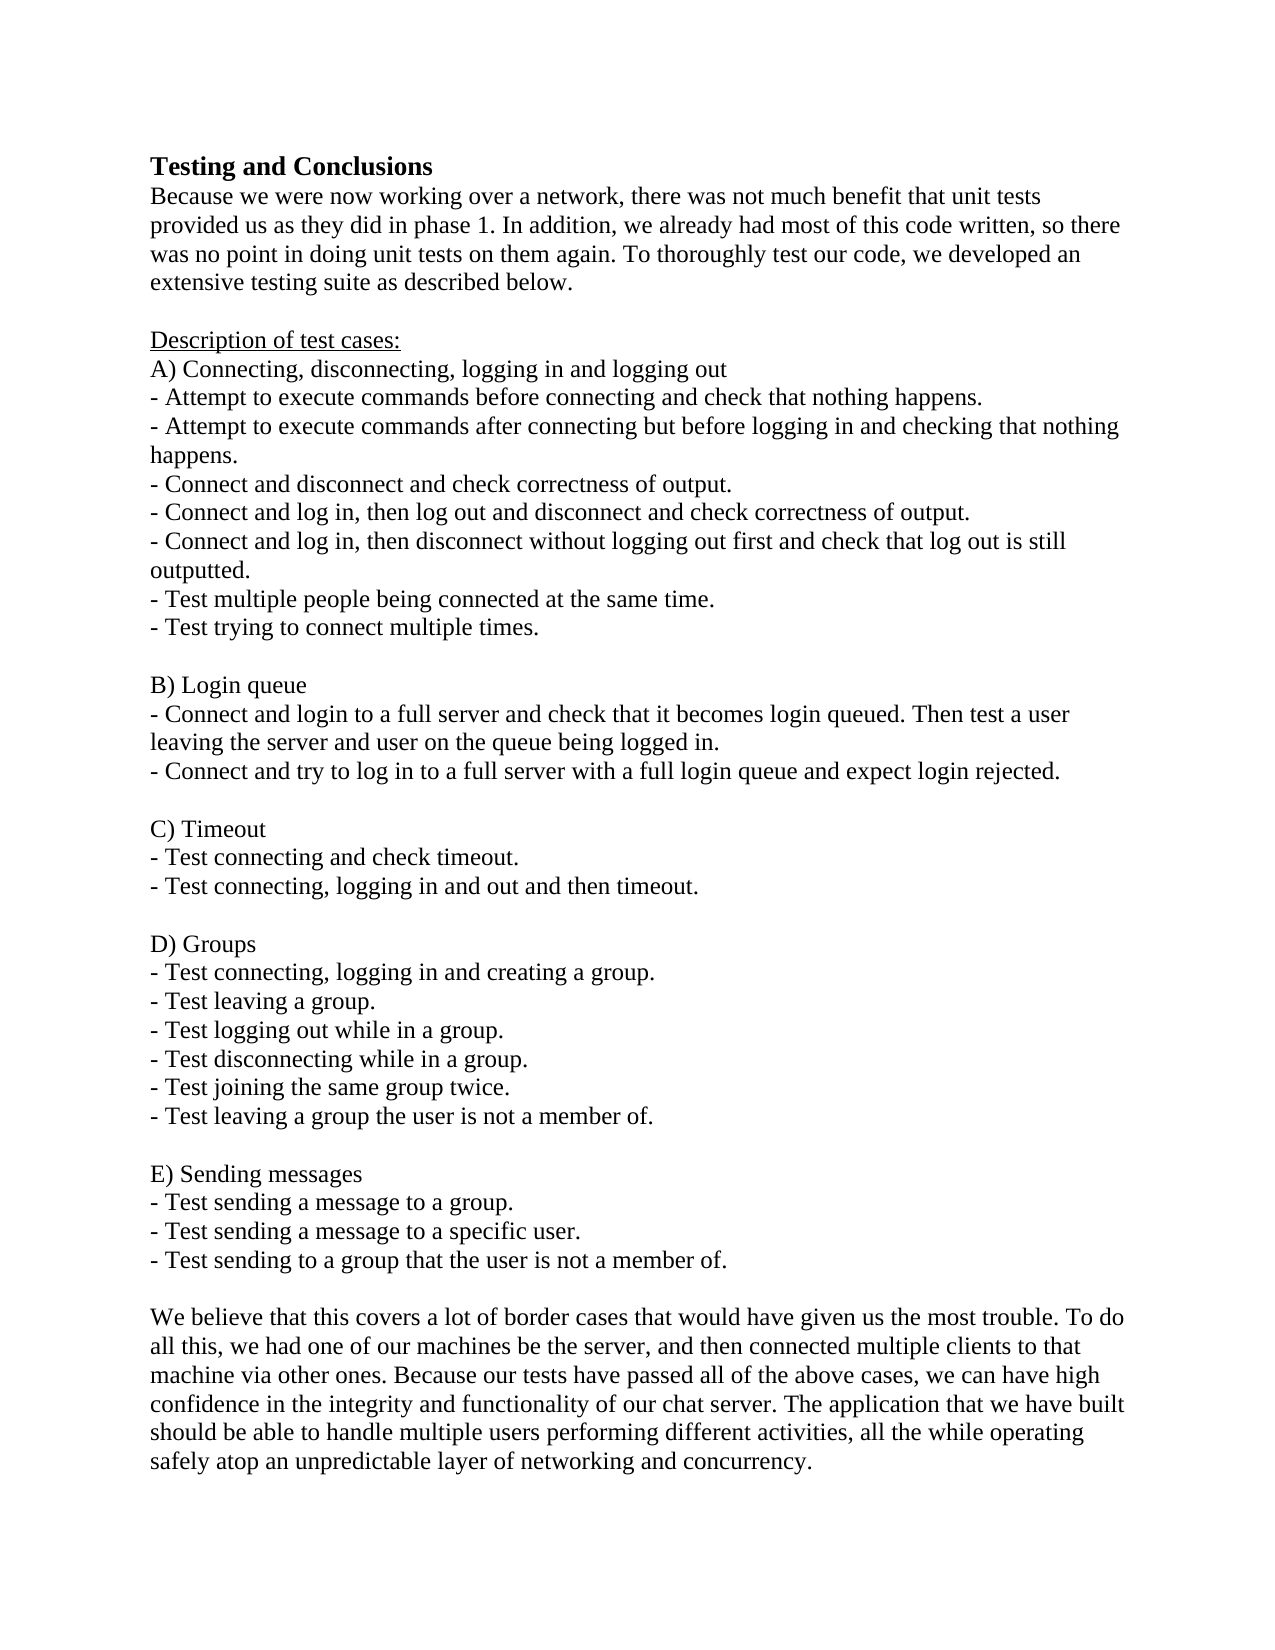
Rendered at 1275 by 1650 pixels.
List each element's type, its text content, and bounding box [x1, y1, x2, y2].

text - Test sending a message to a group. [150, 1187, 1125, 1216]
text E) Sending messages [150, 1159, 1125, 1187]
text - Connect and disconnect and check correctness of output. [150, 469, 1125, 497]
text - Test multiple people being connected at the same time. [150, 584, 1125, 612]
text - Test sending a message to a specific user. [150, 1216, 1125, 1245]
text - Connect and login to a full server and check that it becomes login queued. Then test a user leaving the server and user on the queue being logged in. [150, 699, 1125, 756]
text Because we were now working over a network, there was not much benefit that unit tests provided us as they did in phase 1. In addition, we already had most of this code written, so there was no point in doing unit tests on them again. To thoroughly test our code, we developed an extensive testing suite as described below. [150, 181, 1125, 296]
text - Connect and log in, then disconnect without logging out first and check that log out is still outputted. [150, 526, 1125, 584]
text - Connect and log in, then log out and disconnect and check correctness of output. [150, 497, 1125, 526]
text C) Timeout [150, 814, 1125, 842]
text We believe that this covers a lot of border cases that would have given us the most trouble. To do all this, we had one of our machines be the server, and then connected multiple clients to that machine via other ones. Because our tests have passed all of the above cases, we can have high confidence in the integrity and functionality of our chat server. The application that we have built should be able to handle multiple users performing different activities, all the while operating safely atop an unpredictable layer of networking and concurrency. [150, 1302, 1125, 1475]
text - Test leaving a group. [150, 986, 1125, 1015]
text - Test trying to connect multiple times. [150, 612, 1125, 641]
text A) Connecting, disconnecting, logging in and logging out [150, 354, 1125, 382]
text - Attempt to execute commands after connecting but before logging in and checking that nothing happens. [150, 411, 1125, 469]
text Description of test cases: [150, 325, 1125, 354]
text - Test leaving a group the user is not a member of. [150, 1101, 1125, 1130]
text - Test connecting and check timeout. [150, 842, 1125, 871]
text - Test sending to a group that the user is not a member of. [150, 1245, 1125, 1274]
text - Test disconnecting while in a group. [150, 1044, 1125, 1072]
text - Connect and try to log in to a full server with a full login queue and expect login rejected. [150, 756, 1125, 785]
text Testing and Conclusions [150, 150, 1125, 181]
text - Test connecting, logging in and creating a group. [150, 957, 1125, 986]
text - Test connecting, logging in and out and then timeout. [150, 871, 1125, 900]
text - Test logging out while in a group. [150, 1015, 1125, 1044]
text D) Groups [150, 929, 1125, 957]
text B) Login queue [150, 670, 1125, 699]
text - Attempt to execute commands before connecting and check that nothing happens. [150, 382, 1125, 411]
text - Test joining the same group twice. [150, 1072, 1125, 1101]
